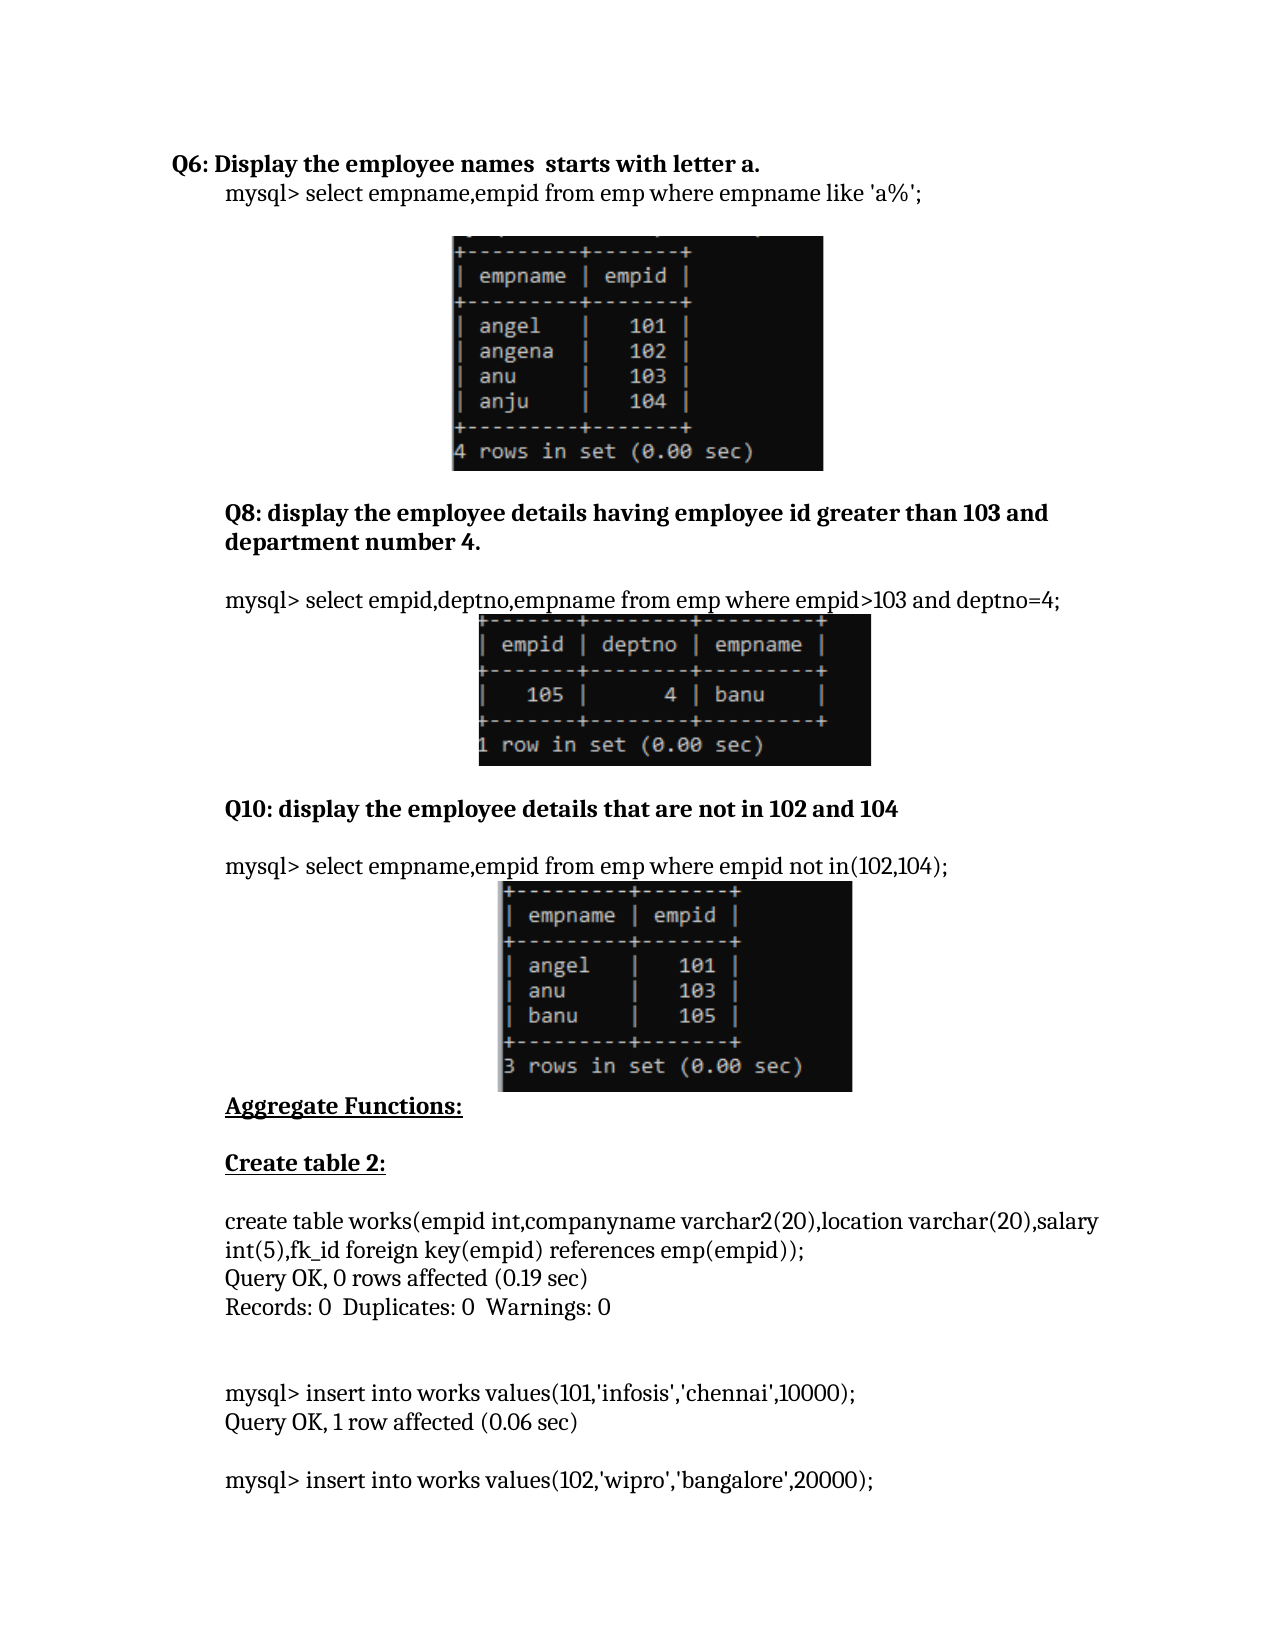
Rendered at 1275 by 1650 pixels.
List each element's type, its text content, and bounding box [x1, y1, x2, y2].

text mysql> select empname,empid from emp where empname like 'a%'; [150, 179, 1125, 207]
text Q6: Display the employee names starts with letter a. [150, 150, 1125, 179]
text Q8: display the employee details having employee id greater than 103 and department number 4. [225, 499, 1125, 557]
picture [478, 614, 872, 766]
text mysql> select empid,deptno,empname from emp where empid>103 and deptno=4; [150, 586, 1125, 614]
text Query OK, 0 rows affected (0.19 sec) [225, 1264, 1125, 1293]
text mysql> insert into works values(101,'infosis','chennai',10000); [150, 1379, 1125, 1408]
picture [497, 881, 853, 1092]
text Create table 2: [150, 1149, 1125, 1178]
text Q10: display the employee details that are not in 102 and 104 [150, 795, 1125, 823]
text mysql> insert into works values(102,'wipro','bangalore',20000); [150, 1466, 1125, 1494]
text Query OK, 1 row affected (0.06 sec) [150, 1408, 1125, 1437]
text Records: 0 Duplicates: 0 Warnings: 0 [225, 1293, 1125, 1322]
picture [451, 236, 824, 471]
text Aggregate Functions: [150, 1092, 1125, 1121]
text create table works(empid int,companyname varchar2(20),location varchar(20),salary int(5),fk_id foreign key(empid) references emp(empid)); [225, 1207, 1125, 1264]
text mysql> select empname,empid from emp where empid not in(102,104); [150, 852, 1125, 881]
